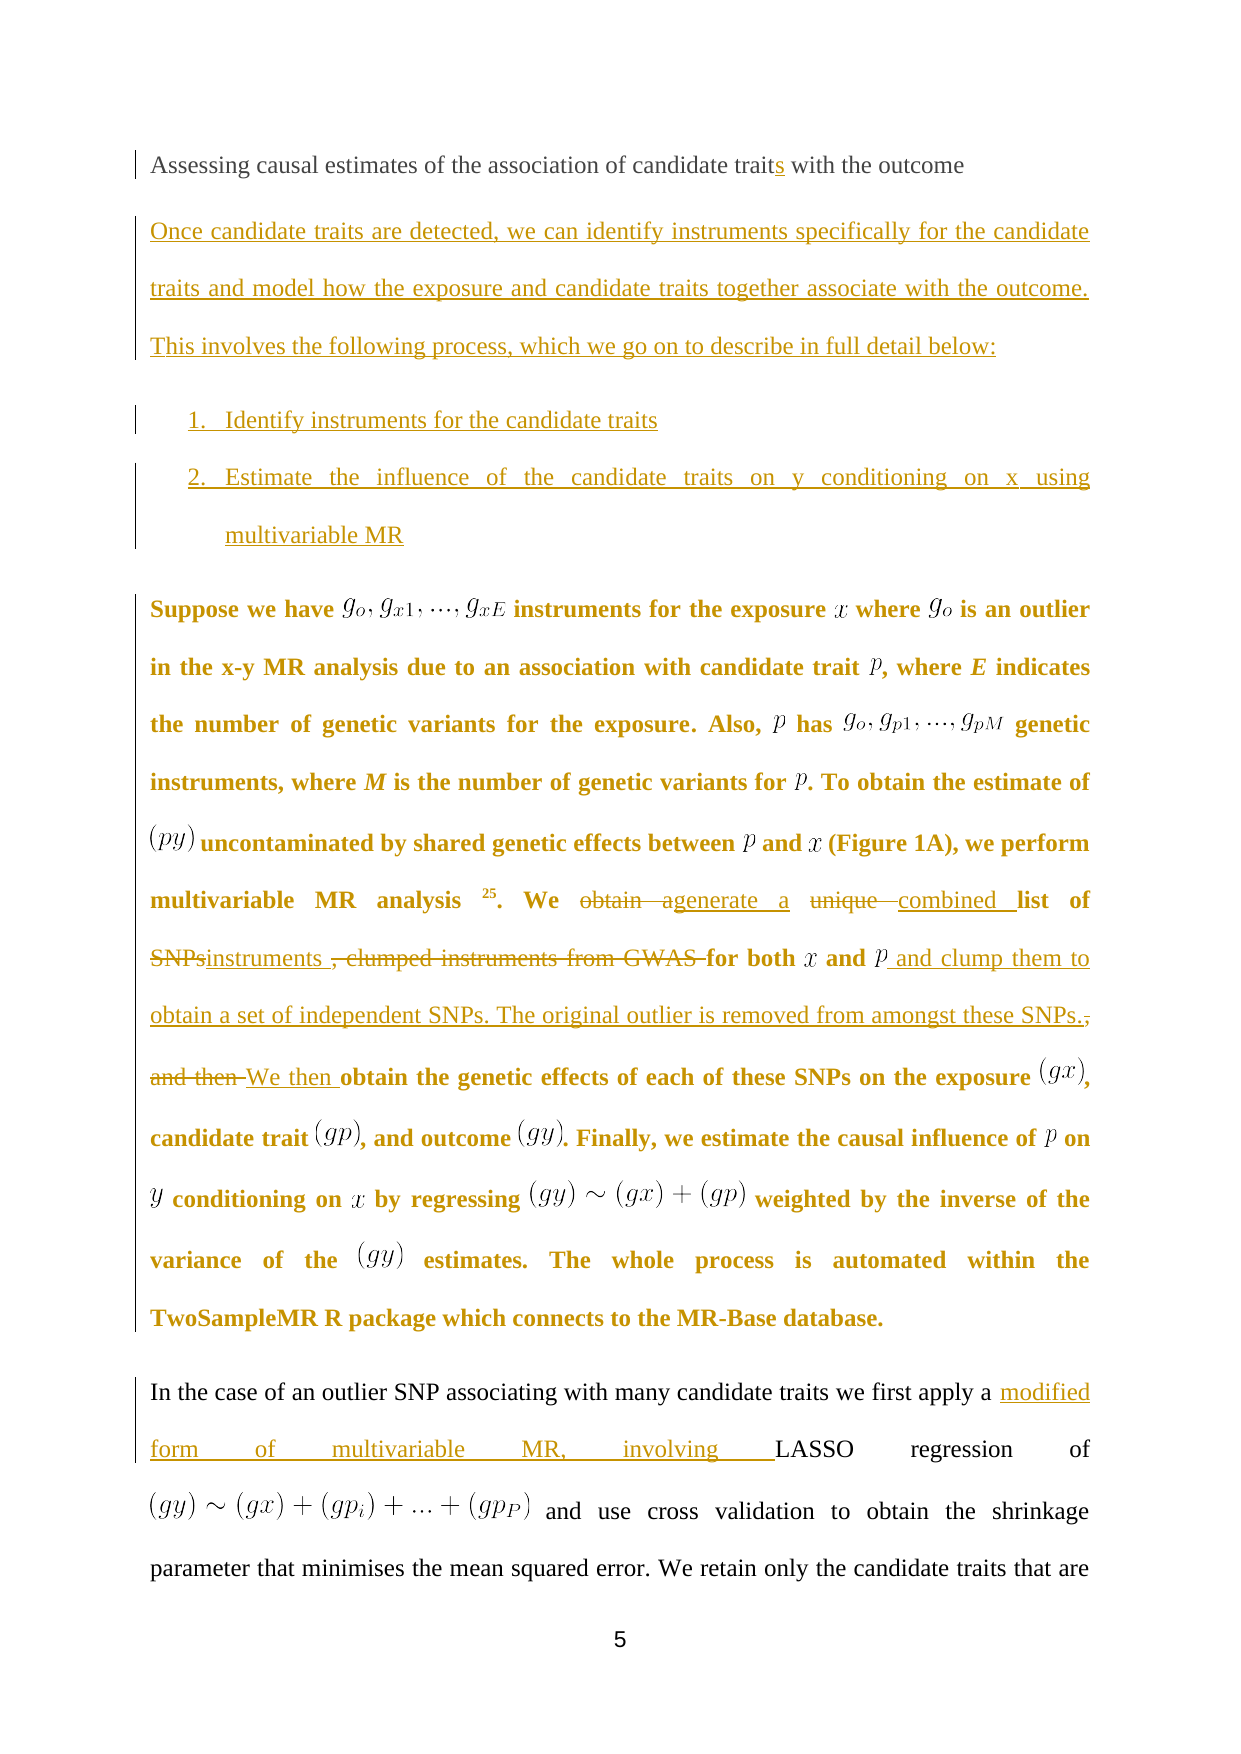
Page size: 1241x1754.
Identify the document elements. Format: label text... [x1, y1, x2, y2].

picture [358, 1241, 403, 1269]
picture [808, 838, 822, 852]
picture [772, 715, 785, 733]
picture [843, 713, 1004, 733]
picture [794, 773, 807, 790]
picture [150, 1188, 163, 1208]
picture [804, 953, 817, 967]
picture [874, 949, 888, 967]
picture [742, 834, 756, 852]
picture [834, 605, 848, 618]
picture [150, 824, 194, 852]
picture [150, 1492, 530, 1520]
picture [869, 658, 882, 675]
picture [1044, 1129, 1057, 1147]
picture [316, 1119, 360, 1147]
subtitle Assessing causal estimates of the association of candidate trait with the outcome [150, 150, 1090, 179]
picture [352, 1195, 365, 1208]
text Suppose we have instruments for the exposure where is an outlier in the x-y MR analysis due to an association with candidate trait , where E indicates the number of genetic variants for the exposure. Also, has genetic instruments, where M is the number of genetic variants for . To obtain the estimate of uncontaminated by shared genetic effects between and (Figure 1A), we perform multivariable MR analysis 25. We list of for both and obtain the genetic effects of each of these SNPs on the exposure , candidate trait , and outcome . Finally, we estimate the causal influence of on conditioning on by regressing weighted by the inverse of the variance of the estimates. The whole process is automated within the TwoSampleMR R package which connects to the MR-Base database. [150, 594, 1090, 1332]
picture [928, 598, 952, 618]
picture [518, 1119, 563, 1147]
picture [530, 1180, 745, 1208]
picture [342, 598, 506, 618]
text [150, 1377, 1090, 1582]
picture [1040, 1057, 1084, 1085]
